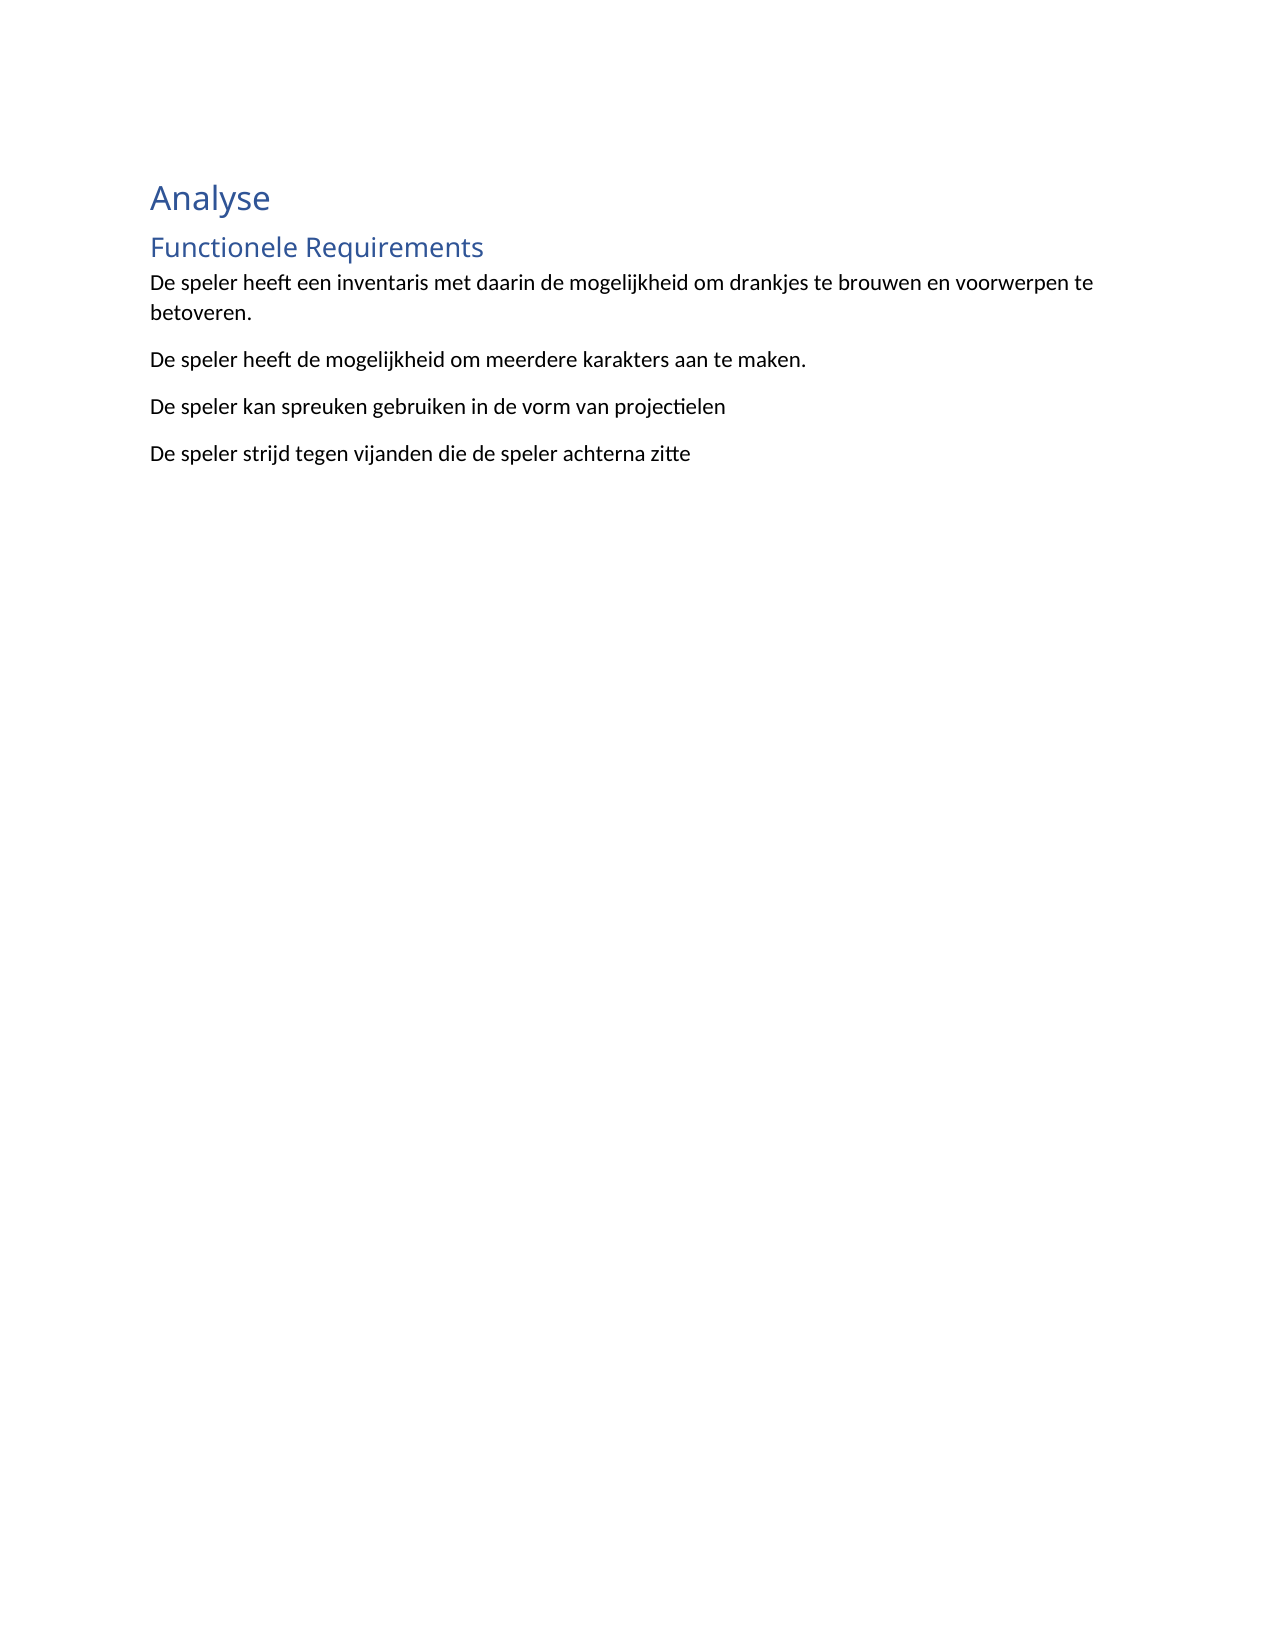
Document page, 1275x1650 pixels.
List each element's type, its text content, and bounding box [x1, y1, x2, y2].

text De speler kan spreuken gebruiken in de vorm van projectielen [150, 392, 1125, 420]
text De speler heeft een inventaris met daarin de mogelijkheid om drankjes te brouwen en voorwerpen te betoveren. [150, 268, 1125, 326]
text De speler heeft de mogelijkheid om meerdere karakters aan te maken. [150, 345, 1125, 373]
text De speler strijd tegen vijanden die de speler achterna zitte [150, 439, 1125, 467]
subtitle Analyse [150, 175, 1125, 220]
subtitle Functionele Requirements [150, 228, 1125, 265]
